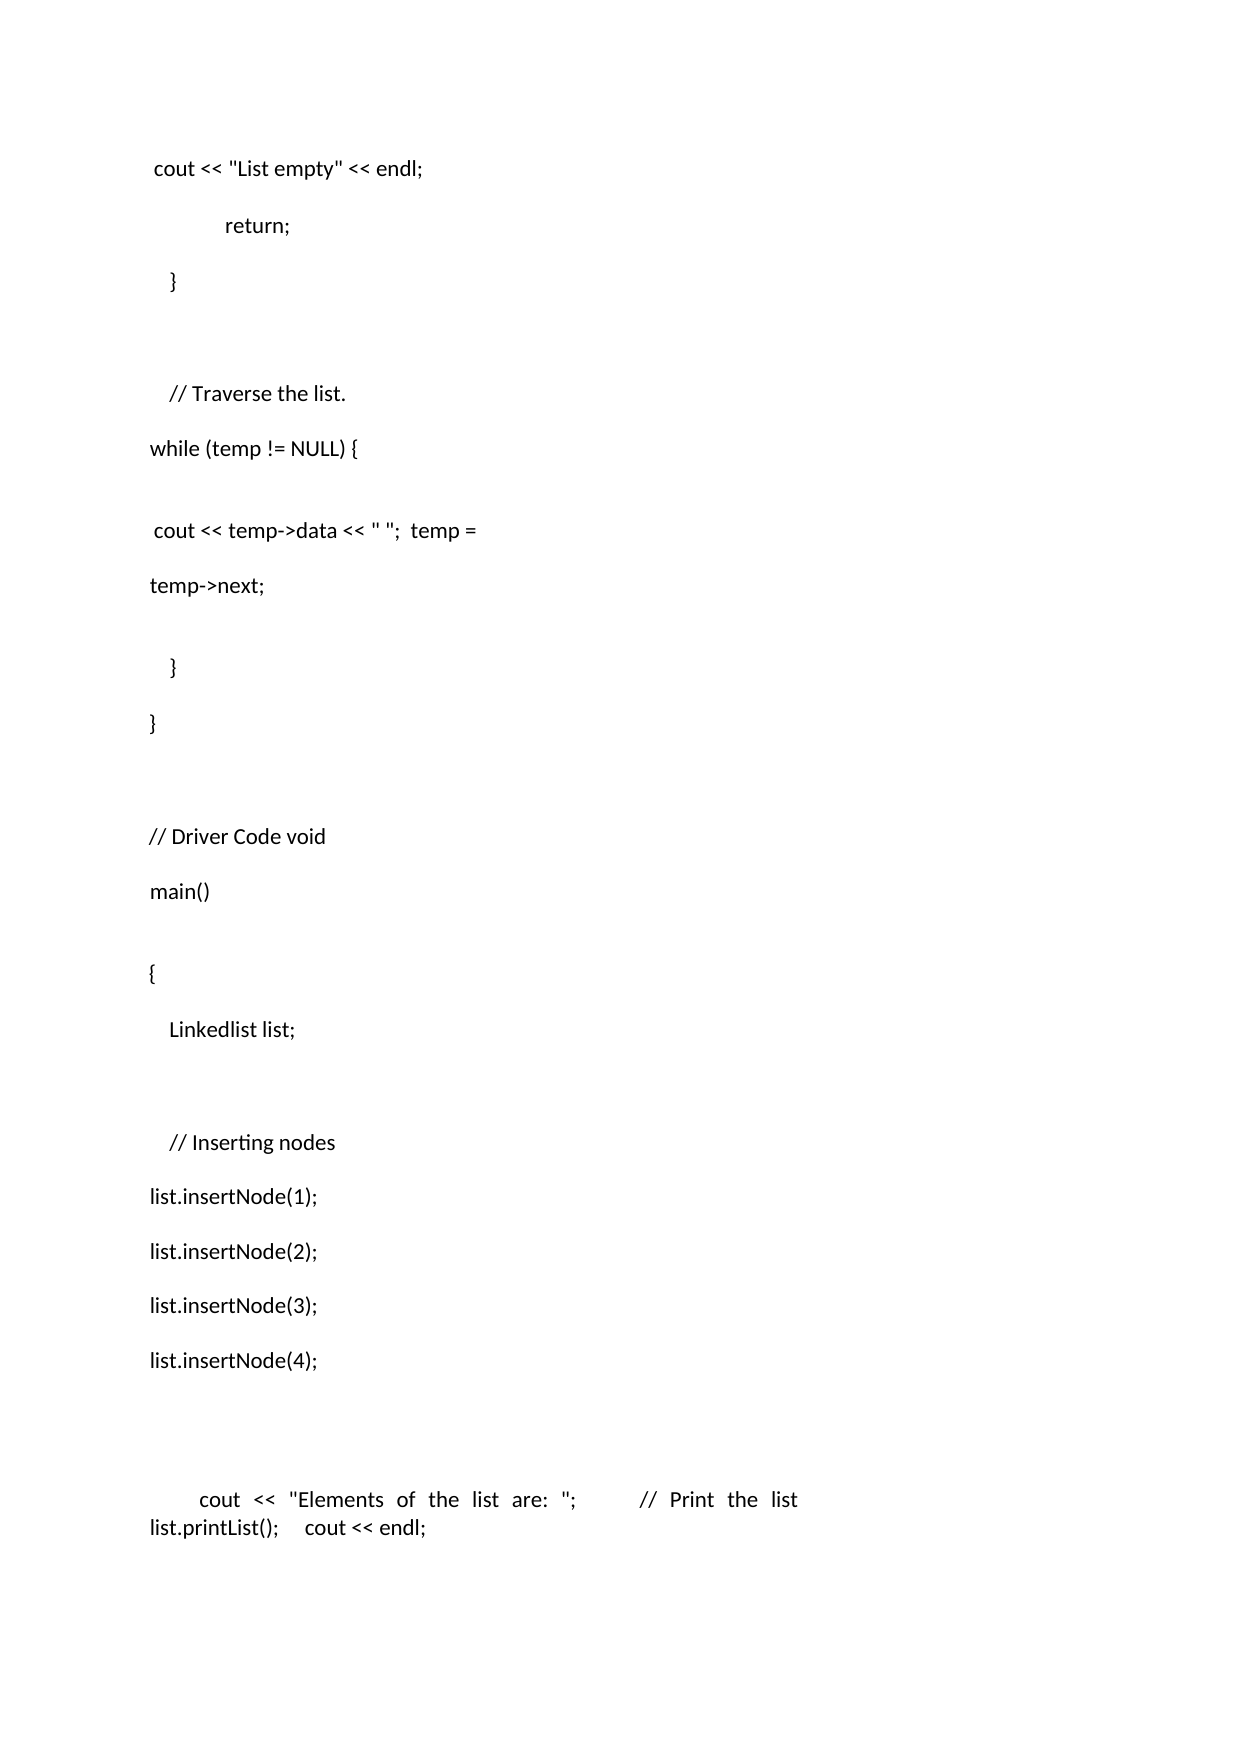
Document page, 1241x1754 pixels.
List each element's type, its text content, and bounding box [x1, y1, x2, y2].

text return; [148, 211, 798, 239]
text } [148, 709, 798, 738]
text cout << "List empty" << endl; [148, 154, 798, 182]
text cout << temp->data << " "; temp = temp->next; [148, 516, 527, 599]
text // Driver Code void main() [148, 822, 328, 905]
text } [148, 653, 798, 681]
text // Traverse the list. while (temp != NULL) { [148, 379, 404, 462]
text Linkedlist list; [148, 1015, 798, 1043]
text { [148, 959, 798, 987]
text // Inserting nodes list.insertNode(1); list.insertNode(2); list.insertNode(3); list.insertNode(4); [148, 1128, 511, 1374]
text } [148, 267, 798, 295]
text cout << "Elements of the list are: "; // Print the list list.printList(); cout << endl; [148, 1485, 800, 1541]
